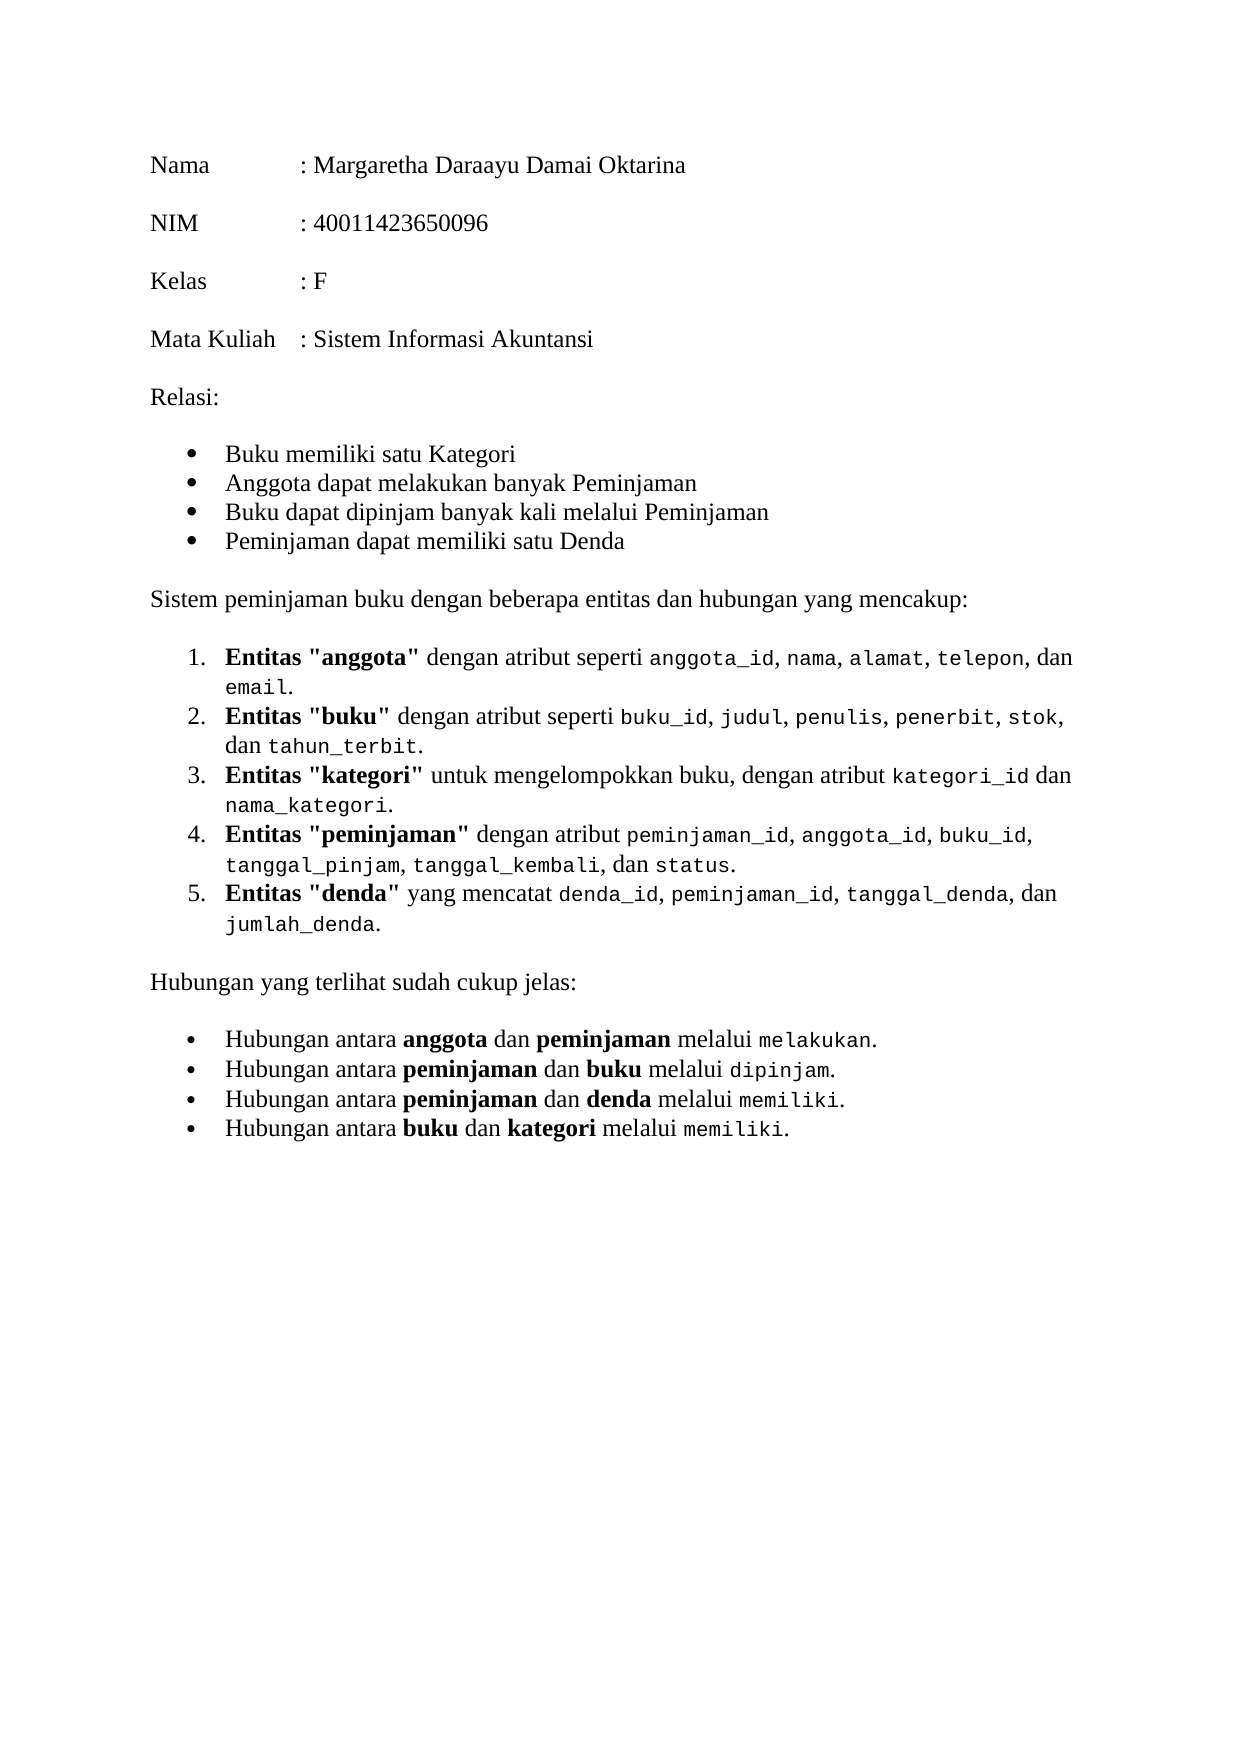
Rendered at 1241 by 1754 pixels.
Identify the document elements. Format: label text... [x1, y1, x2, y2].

list Hubungan antara peminjaman dan buku melalui dipinjam. [187, 1054, 1090, 1084]
list Hubungan antara peminjaman dan denda melalui memiliki. [187, 1084, 1090, 1113]
text NIM : 40011423650096 [150, 208, 1090, 237]
text Mata Kuliah : Sistem Informasi Akuntansi [150, 324, 1090, 352]
text Relasi: [150, 382, 1090, 410]
list Hubungan antara buku dan kategori melalui memiliki. [187, 1113, 1090, 1143]
list Entitas "buku" dengan atribut seperti buku_id, judul, penulis, penerbit, stok, dan tahun_terbit. [187, 701, 1090, 760]
list Entitas "denda" yang mencatat denda_id, peminjaman_id, tanggal_denda, dan jumlah_denda. [187, 878, 1090, 937]
text Hubungan yang terlihat sudah cukup jelas: [150, 967, 1090, 995]
list Buku dapat dipinjam banyak kali melalui Peminjaman [187, 497, 1090, 526]
list Entitas "peminjaman" dengan atribut peminjaman_id, anggota_id, buku_id, tanggal_pinjam, tanggal_kembali, dan status. [187, 819, 1090, 878]
text Kelas : F [150, 266, 1090, 294]
list Anggota dapat melakukan banyak Peminjaman [187, 468, 1090, 497]
list Hubungan antara anggota dan peminjaman melalui melakukan. [187, 1024, 1090, 1054]
text Nama : Margaretha Daraayu Damai Oktarina [150, 150, 1090, 179]
list Peminjaman dapat memiliki satu Denda [187, 526, 1090, 554]
list Entitas "kategori" untuk mengelompokkan buku, dengan atribut kategori_id dan nama_kategori. [187, 760, 1090, 819]
list Entitas "anggota" dengan atribut seperti anggota_id, nama, alamat, telepon, dan email. [187, 642, 1090, 701]
list Buku memiliki satu Kategori [187, 439, 1090, 468]
text Sistem peminjaman buku dengan beberapa entitas dan hubungan yang mencakup: [150, 584, 1090, 612]
